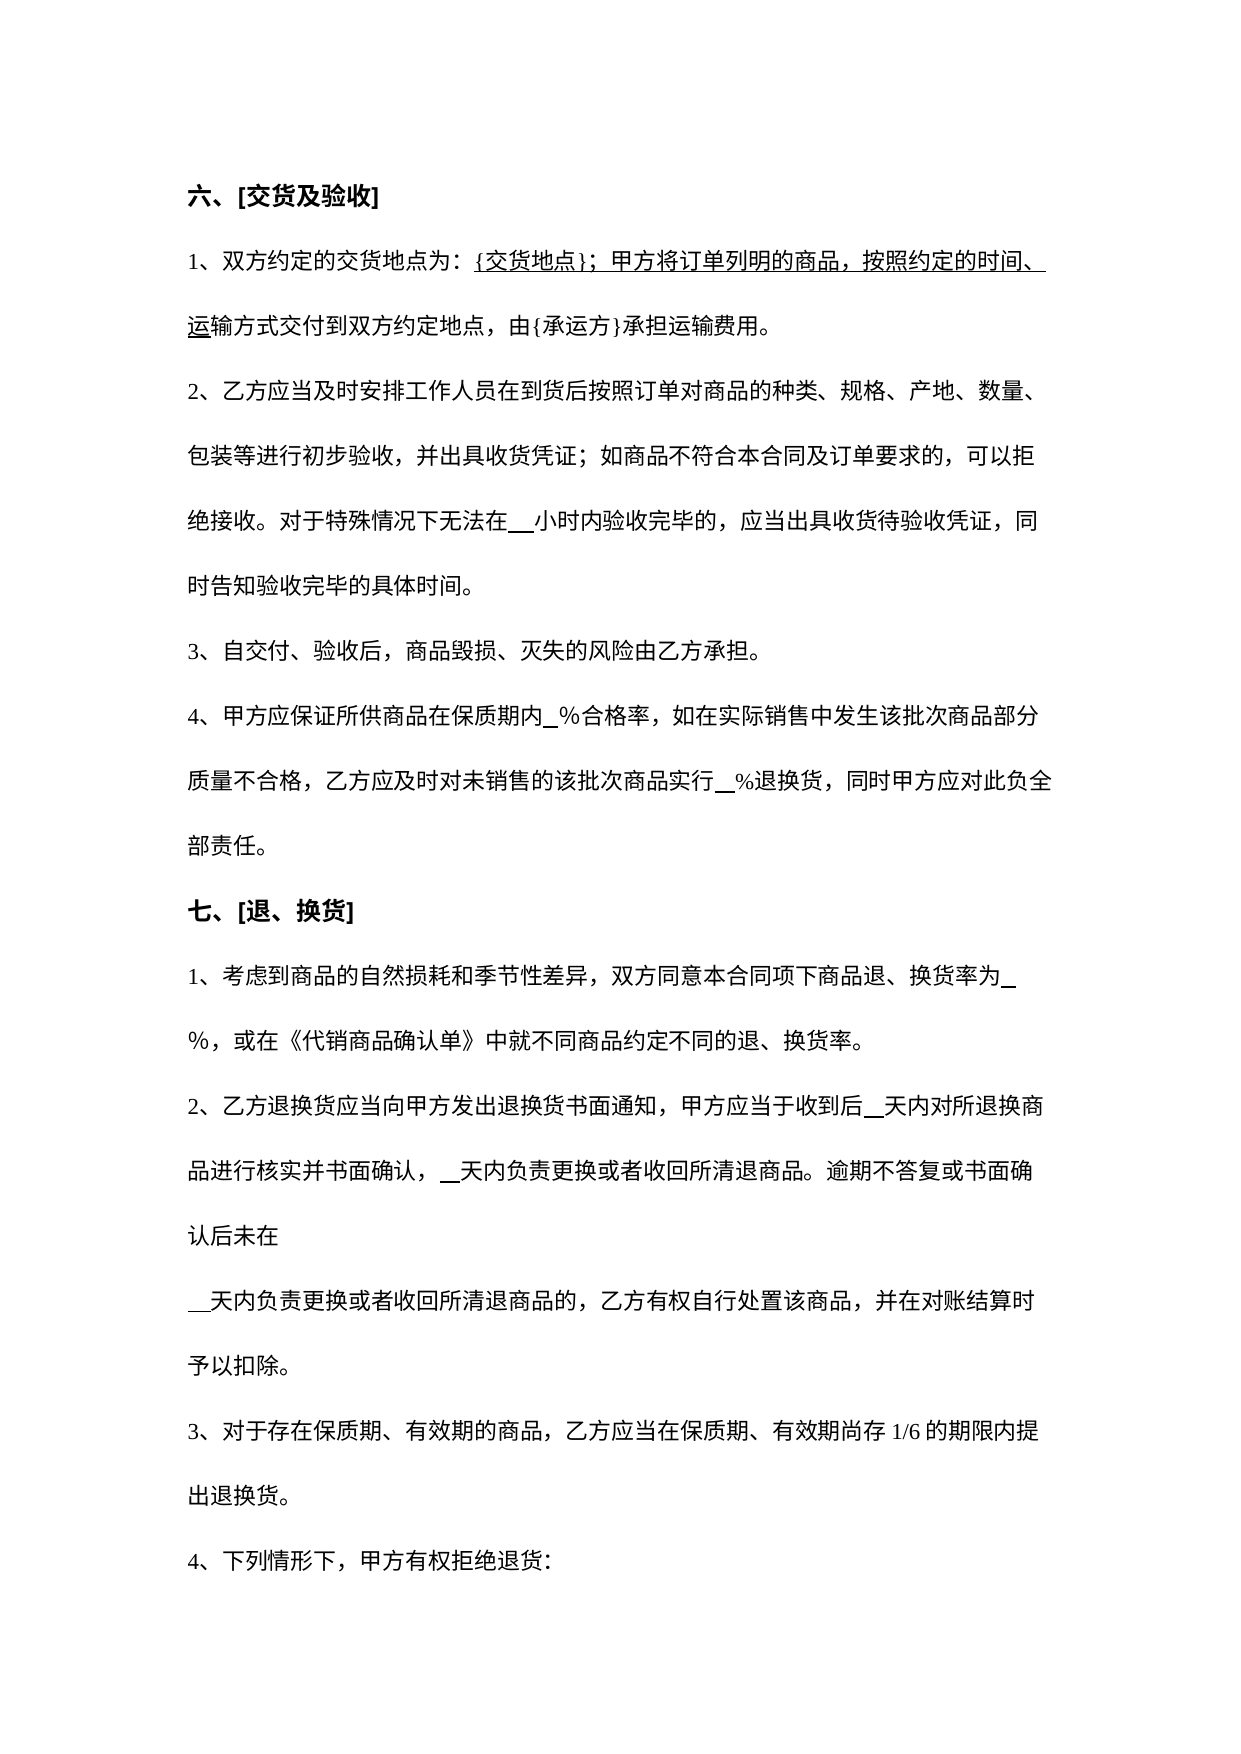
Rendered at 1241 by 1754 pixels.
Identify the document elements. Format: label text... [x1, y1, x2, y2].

text 六、[交货及验收] [187, 162, 1053, 227]
text 4、甲方应保证所供商品在保质期内 ％合格率，如在实际销售中发生该批次商品部分质量不合格，乙方应及时对未销售的该批次商品实行 %退换货，同时甲方应对此负全部责任。 [187, 682, 1053, 877]
text 七、[退、换货] [187, 877, 1053, 942]
text 2、乙方退换货应当向甲方发出退换货书面通知，甲方应当于收到后 天内对所退换商品进行核实并书面确认， 天内负责更换或者收回所清退商品。逾期不答复或书面确认后未在 [187, 1072, 1053, 1267]
text 3、自交付、验收后，商品毁损、灭失的风险由乙方承担。 [187, 617, 1053, 682]
text 4、下列情形下，甲方有权拒绝退货： [187, 1527, 1053, 1592]
text 3、对于存在保质期、有效期的商品，乙方应当在保质期、有效期尚存1/6的期限内提出退换货。 [187, 1397, 1053, 1527]
text 1、考虑到商品的自然损耗和季节性差异，双方同意本合同项下商品退、换货率为 ％，或在《代销商品确认单》中就不同商品约定不同的退、换货率。 [187, 942, 1053, 1072]
text 天内负责更换或者收回所清退商品的，乙方有权自行处置该商品，并在对账结算时予以扣除。 [187, 1267, 1053, 1397]
text 2、乙方应当及时安排工作人员在到货后按照订单对商品的种类、规格、产地、数量、包装等进行初步验收，并出具收货凭证；如商品不符合本合同及订单要求的，可以拒绝接收。对于特殊情况下无法在 小时内验收完毕的，应当出具收货待验收凭证，同时告知验收完毕的具体时间。 [187, 357, 1053, 617]
text 1、双方约定的交货地点为：{交货地点}；甲方将订单列明的商品，按照约定的时间、运输方式交付到双方约定地点，由{承运方}承担运输费用。 [187, 227, 1053, 357]
